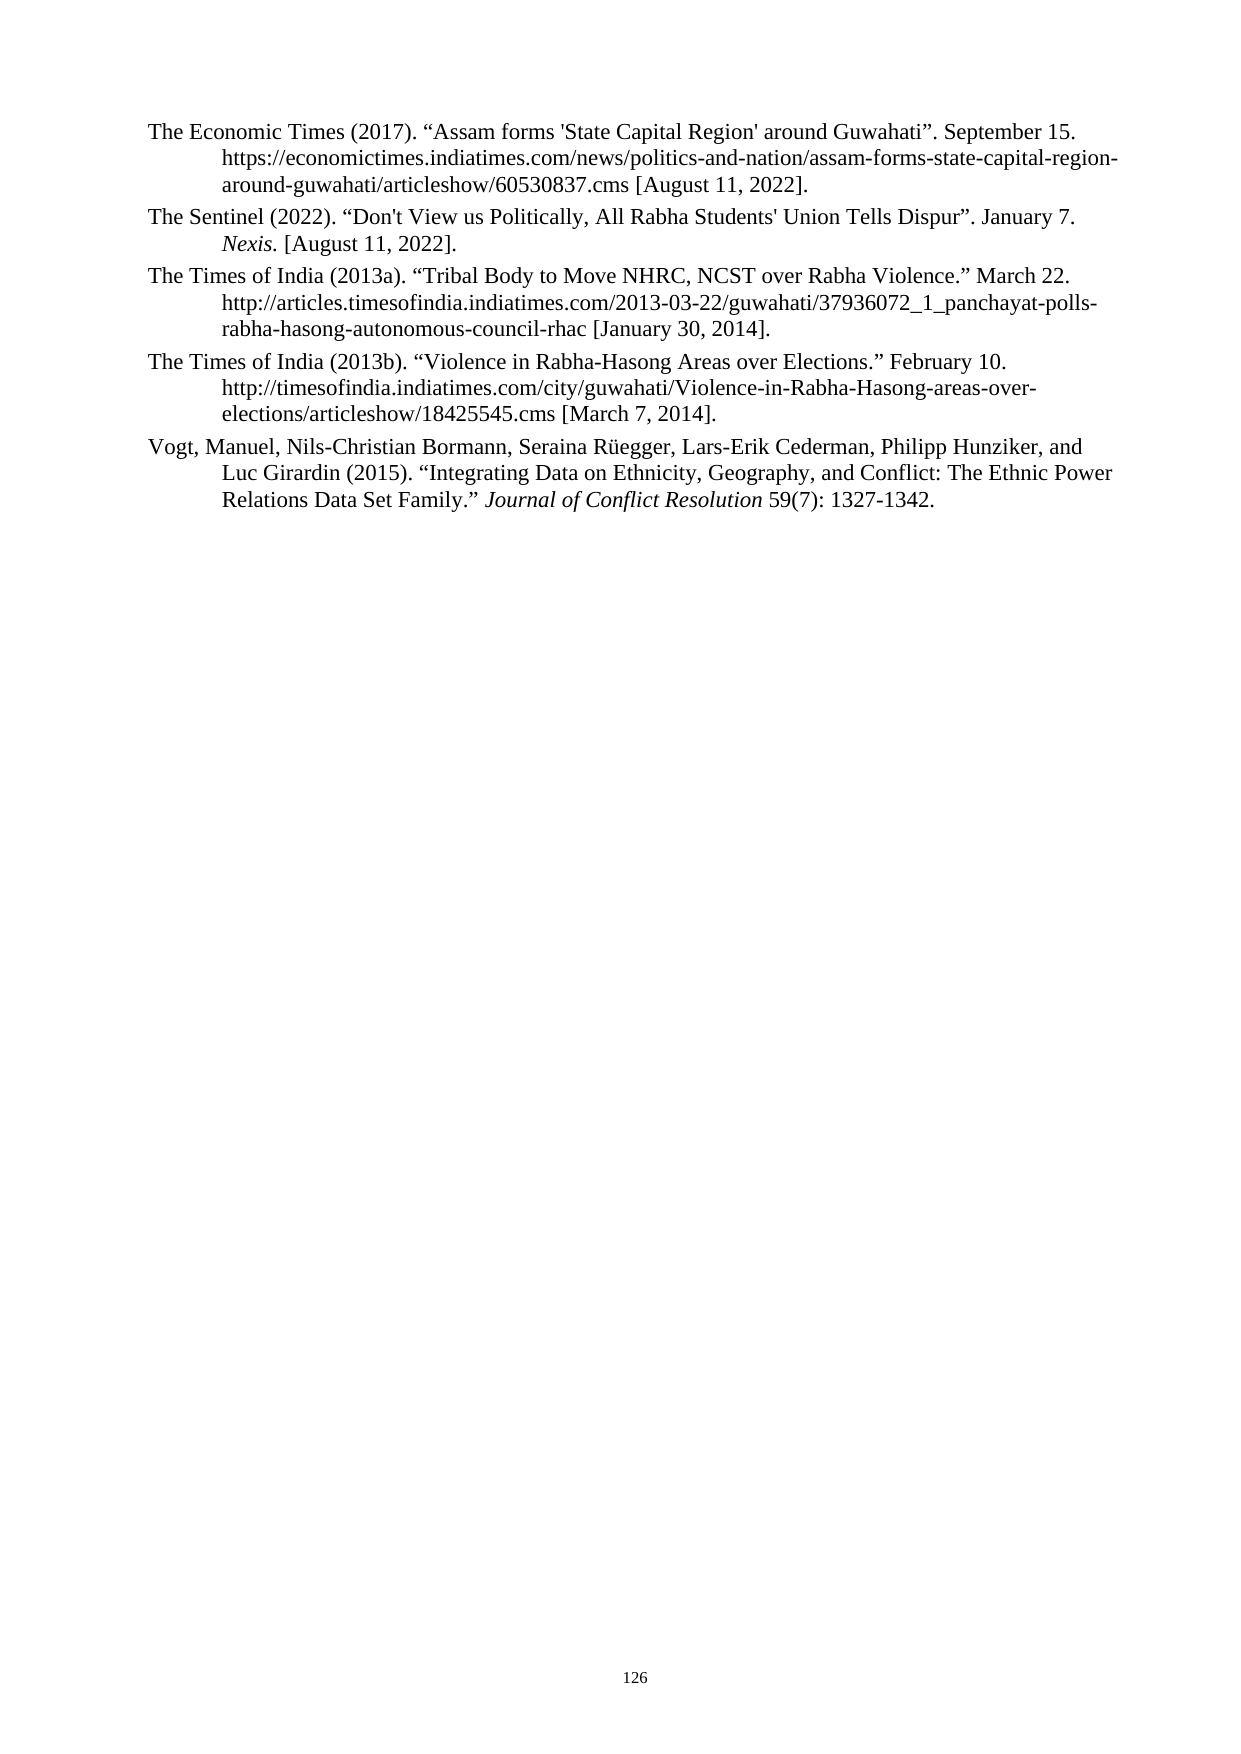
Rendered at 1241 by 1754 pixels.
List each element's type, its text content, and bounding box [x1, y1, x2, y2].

text The Times of India (2013a). “Tribal Body to Move NHRC, NCST over Rabha Violence.” March 22. http://articles.timesofindia.indiatimes.com/2013-03-22/guwahati/37936072_1_panchayat-polls-rabha-hasong-autonomous-council-rhac [January 30, 2014]. [148, 262, 1122, 341]
text Vogt, Manuel, Nils-Christian Bormann, Seraina Rüegger, Lars-Erik Cederman, Philipp Hunziker, and Luc Girardin (2015). “Integrating Data on Ethnicity, Geography, and Conflict: The Ethnic Power Relations Data Set Family.” Journal of Conflict Resolution 59(7): 1327-1342. [148, 433, 1122, 512]
text The Times of India (2013b). “Violence in Rabha-Hasong Areas over Elections.” February 10. http://timesofindia.indiatimes.com/city/guwahati/Violence-in-Rabha-Hasong-areas-over-elections/articleshow/18425545.cms [March 7, 2014]. [148, 348, 1122, 427]
text The Economic Times (2017). “Assam forms 'State Capital Region' around Guwahati”. September 15. https://economictimes.indiatimes.com/news/politics-and-nation/assam-forms-state-capital-region-around-guwahati/articleshow/60530837.cms [August 11, 2022]. [148, 118, 1122, 197]
text The Sentinel (2022). “Don't View us Politically, All Rabha Students' Union Tells Dispur”. January 7. Nexis. [August 11, 2022]. [148, 203, 1122, 256]
